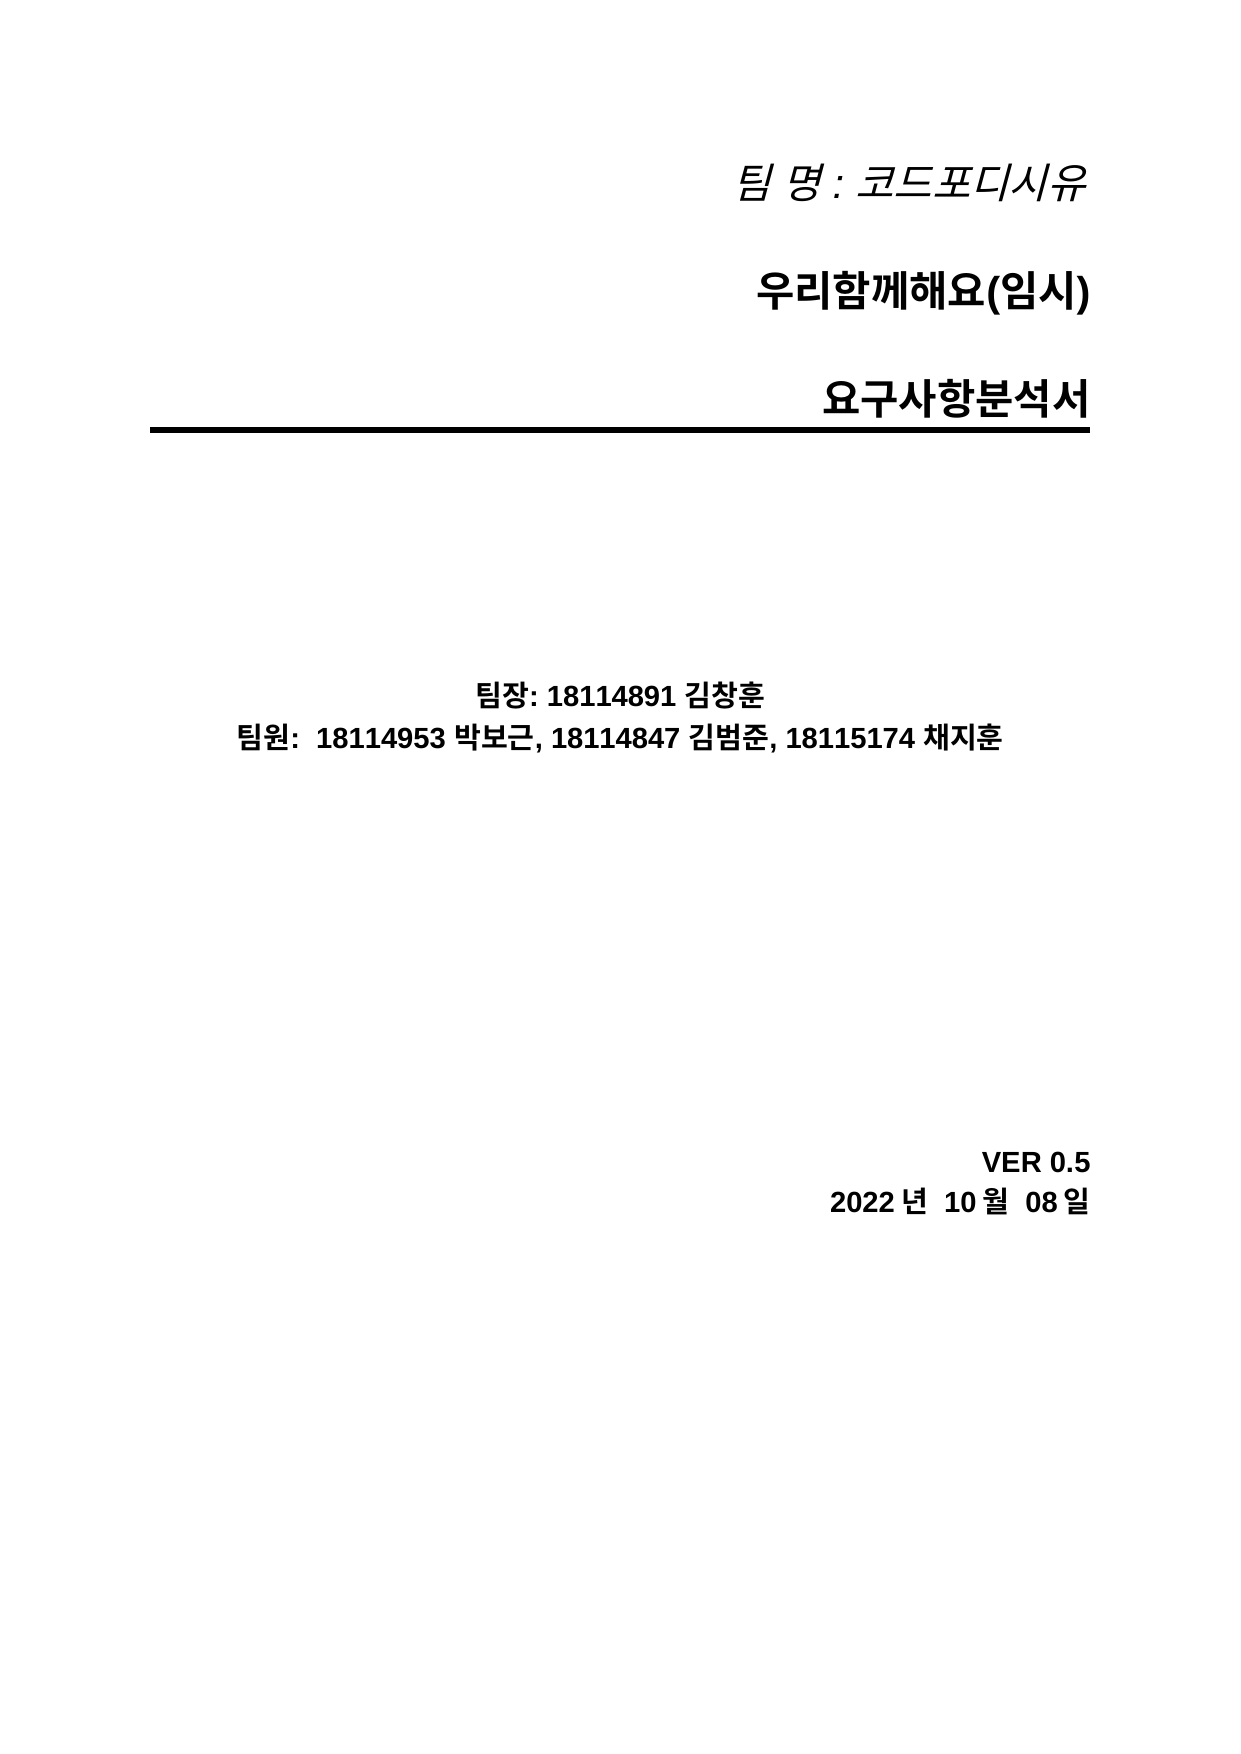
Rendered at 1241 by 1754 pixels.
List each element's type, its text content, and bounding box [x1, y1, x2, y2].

text 우리함께해요(임시) [150, 258, 1090, 318]
text 2022년 10월 08일 [150, 1179, 1090, 1221]
text 팀 명 : 코드포디시유 [150, 150, 1090, 210]
text 팀장: 18114891 김창훈 [150, 673, 1090, 715]
text 팀원: 18114953 박보근, 18114847 김범준, 18115174 채지훈 [150, 715, 1090, 757]
text VER 0.5 [150, 1142, 1090, 1179]
text 요구사항분석서 [150, 366, 1090, 427]
